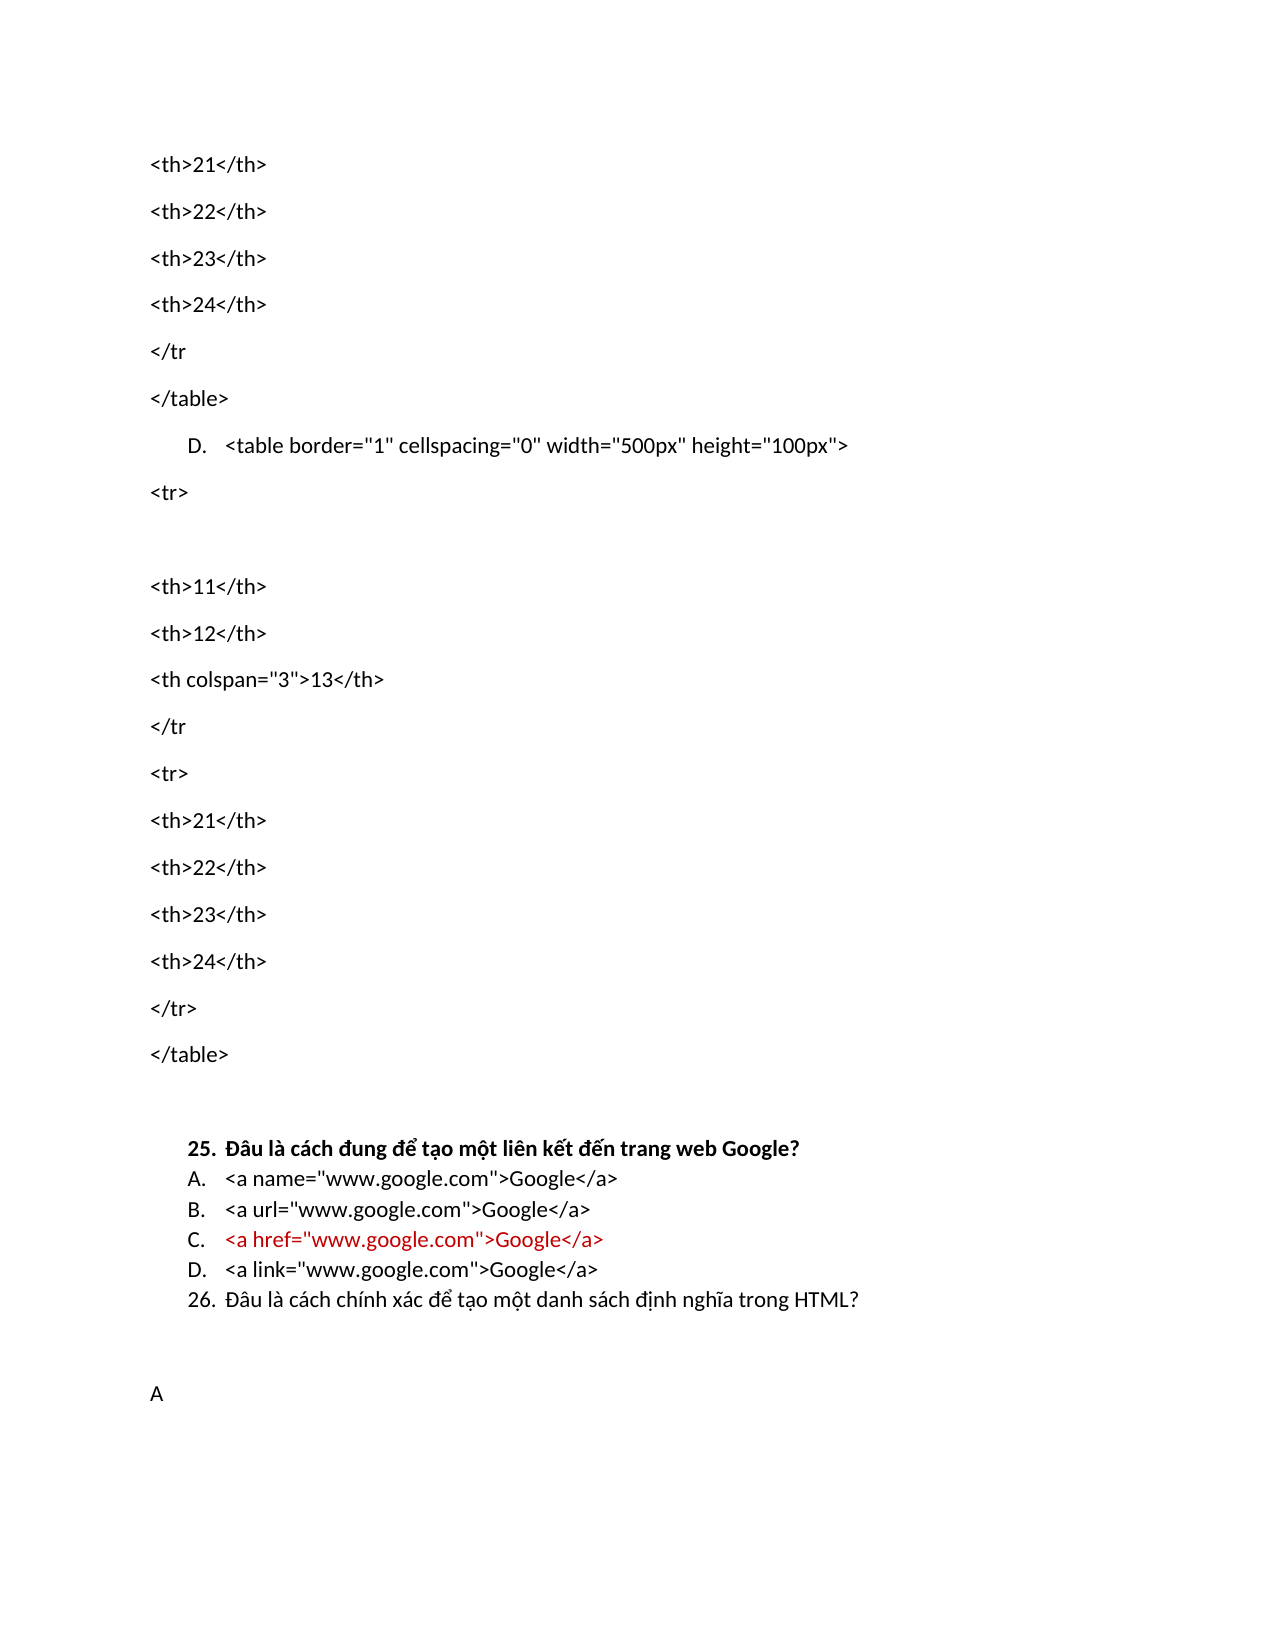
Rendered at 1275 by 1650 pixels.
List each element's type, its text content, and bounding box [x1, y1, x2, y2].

text <th>21</th> [150, 806, 1125, 834]
text </table> [150, 384, 1125, 412]
text </table> [150, 1041, 1125, 1069]
list <a link="www.google.com">Google</a> [187, 1255, 1125, 1283]
text <th>21</th> [150, 150, 1125, 178]
text <th>22</th> [150, 197, 1125, 225]
text </tr [150, 337, 1125, 366]
text <th>24</th> [150, 947, 1125, 975]
list <table border="1" cellspacing="0" width="500px" height="100px"> [187, 431, 1125, 459]
text A [150, 1379, 1125, 1407]
text <th>24</th> [150, 291, 1125, 319]
text <th>11</th> [150, 572, 1125, 600]
text <th colspan="3">13</th> [150, 666, 1125, 694]
text <tr> [150, 478, 1125, 506]
list <a href="www.google.com">Google</a> [187, 1225, 1125, 1253]
text <th>23</th> [150, 244, 1125, 272]
list <a name="www.google.com">Google</a> [187, 1164, 1125, 1193]
list Đâu là cách chính xác để tạo một danh sách định nghĩa trong HTML? [187, 1285, 1125, 1313]
text <th>23</th> [150, 900, 1125, 928]
text <th>12</th> [150, 619, 1125, 647]
list <a url="www.google.com">Google</a> [187, 1195, 1125, 1223]
text <tr> [150, 759, 1125, 787]
text </tr [150, 712, 1125, 741]
text <th>22</th> [150, 853, 1125, 881]
text </tr> [150, 994, 1125, 1022]
list Đâu là cách đung để tạo một liên kết đến trang web Google? [187, 1134, 1125, 1162]
